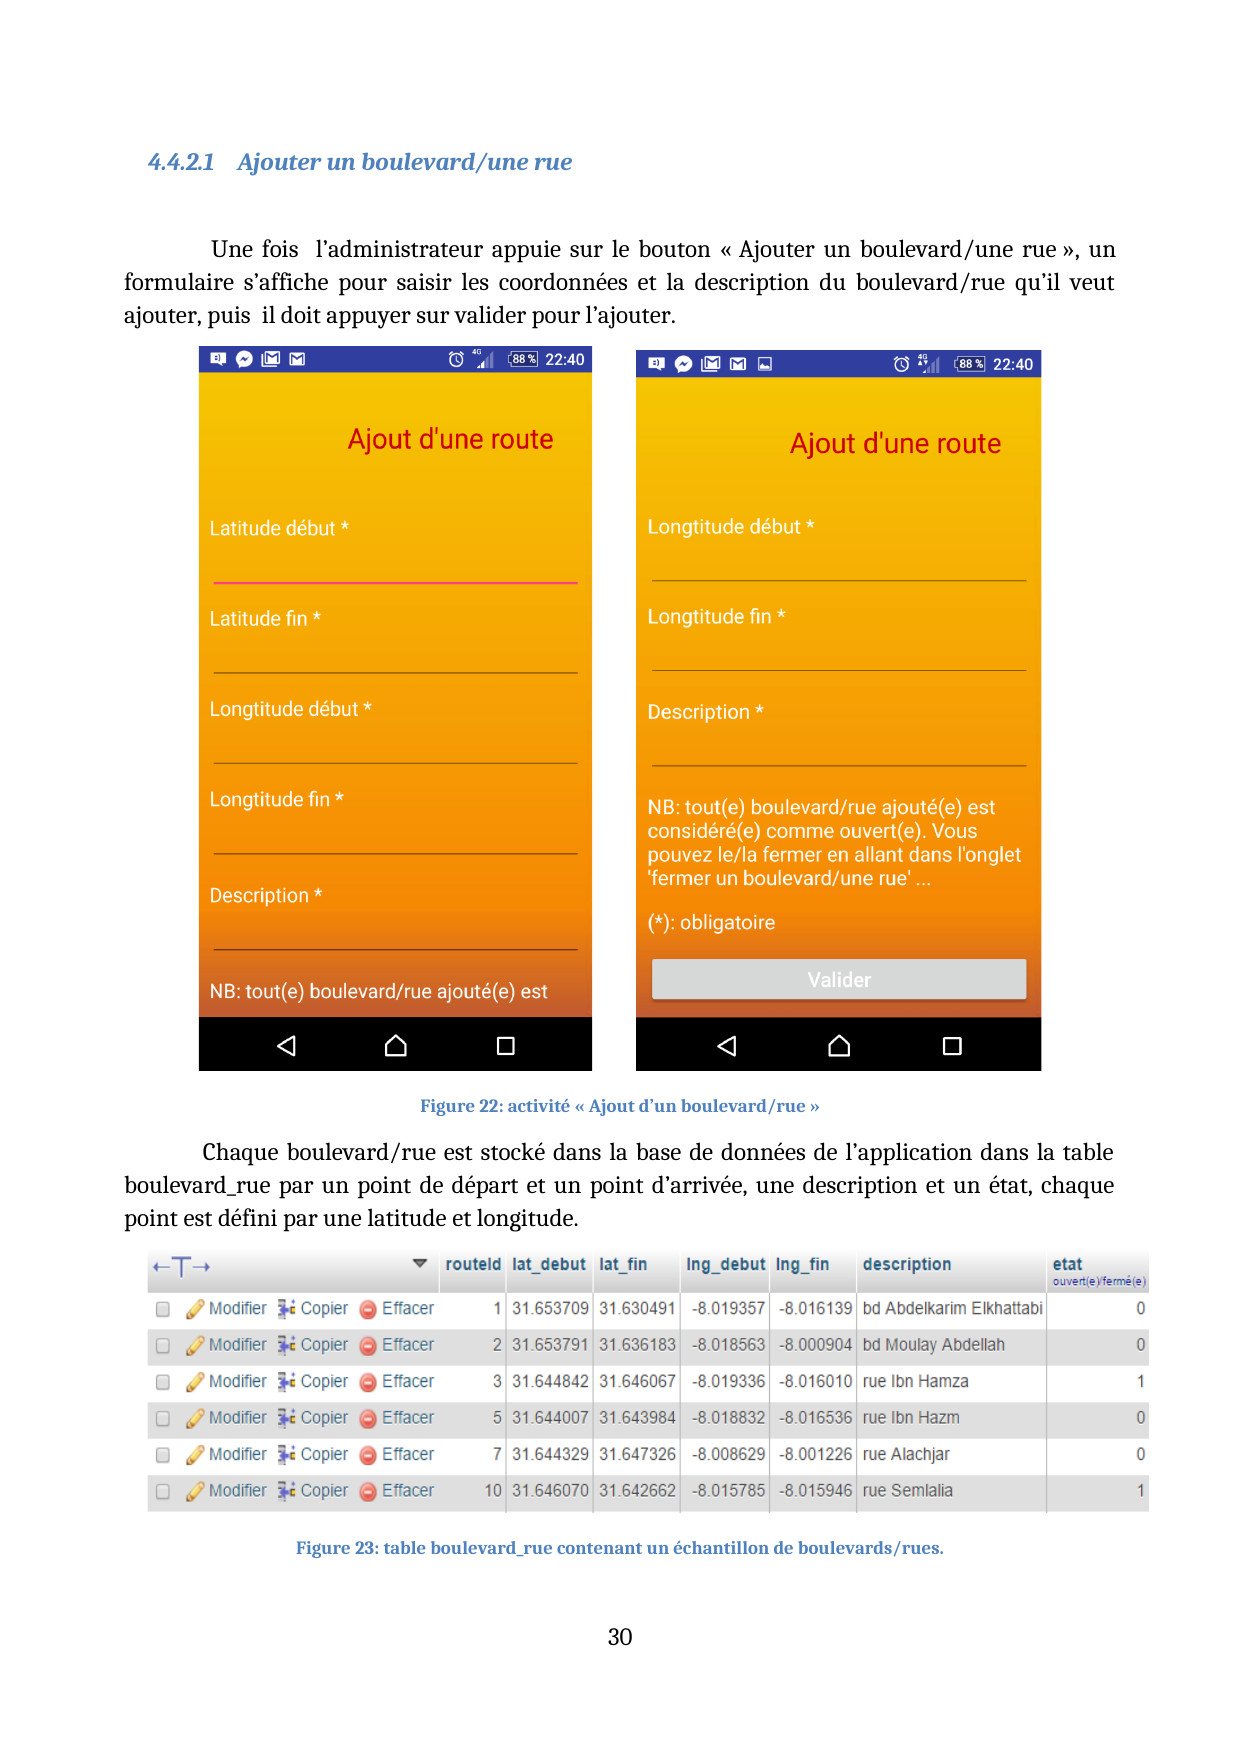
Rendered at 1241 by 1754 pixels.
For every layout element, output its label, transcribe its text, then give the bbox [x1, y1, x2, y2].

picture [636, 350, 1042, 1071]
text Une fois l’administrateur appuie sur le bouton « Ajouter un boulevard/une rue », un formulaire s’affiche pour saisir les coordonnées et la description du boulevard/rue qu’il veut ajouter, puis il doit appuyer sur valider pour l’ajouter. [124, 234, 1116, 329]
picture [147, 1249, 1149, 1513]
subtitle Ajouter un boulevard/une rue [148, 148, 1093, 176]
text Chaque boulevard/rue est stocké dans la base de données de l’application dans la table boulevard_rue par un point de départ et un point d’arrivée, une description et un état, chaque point est défini par une latitude et longitude. [124, 1138, 1116, 1233]
picture [198, 346, 593, 1071]
